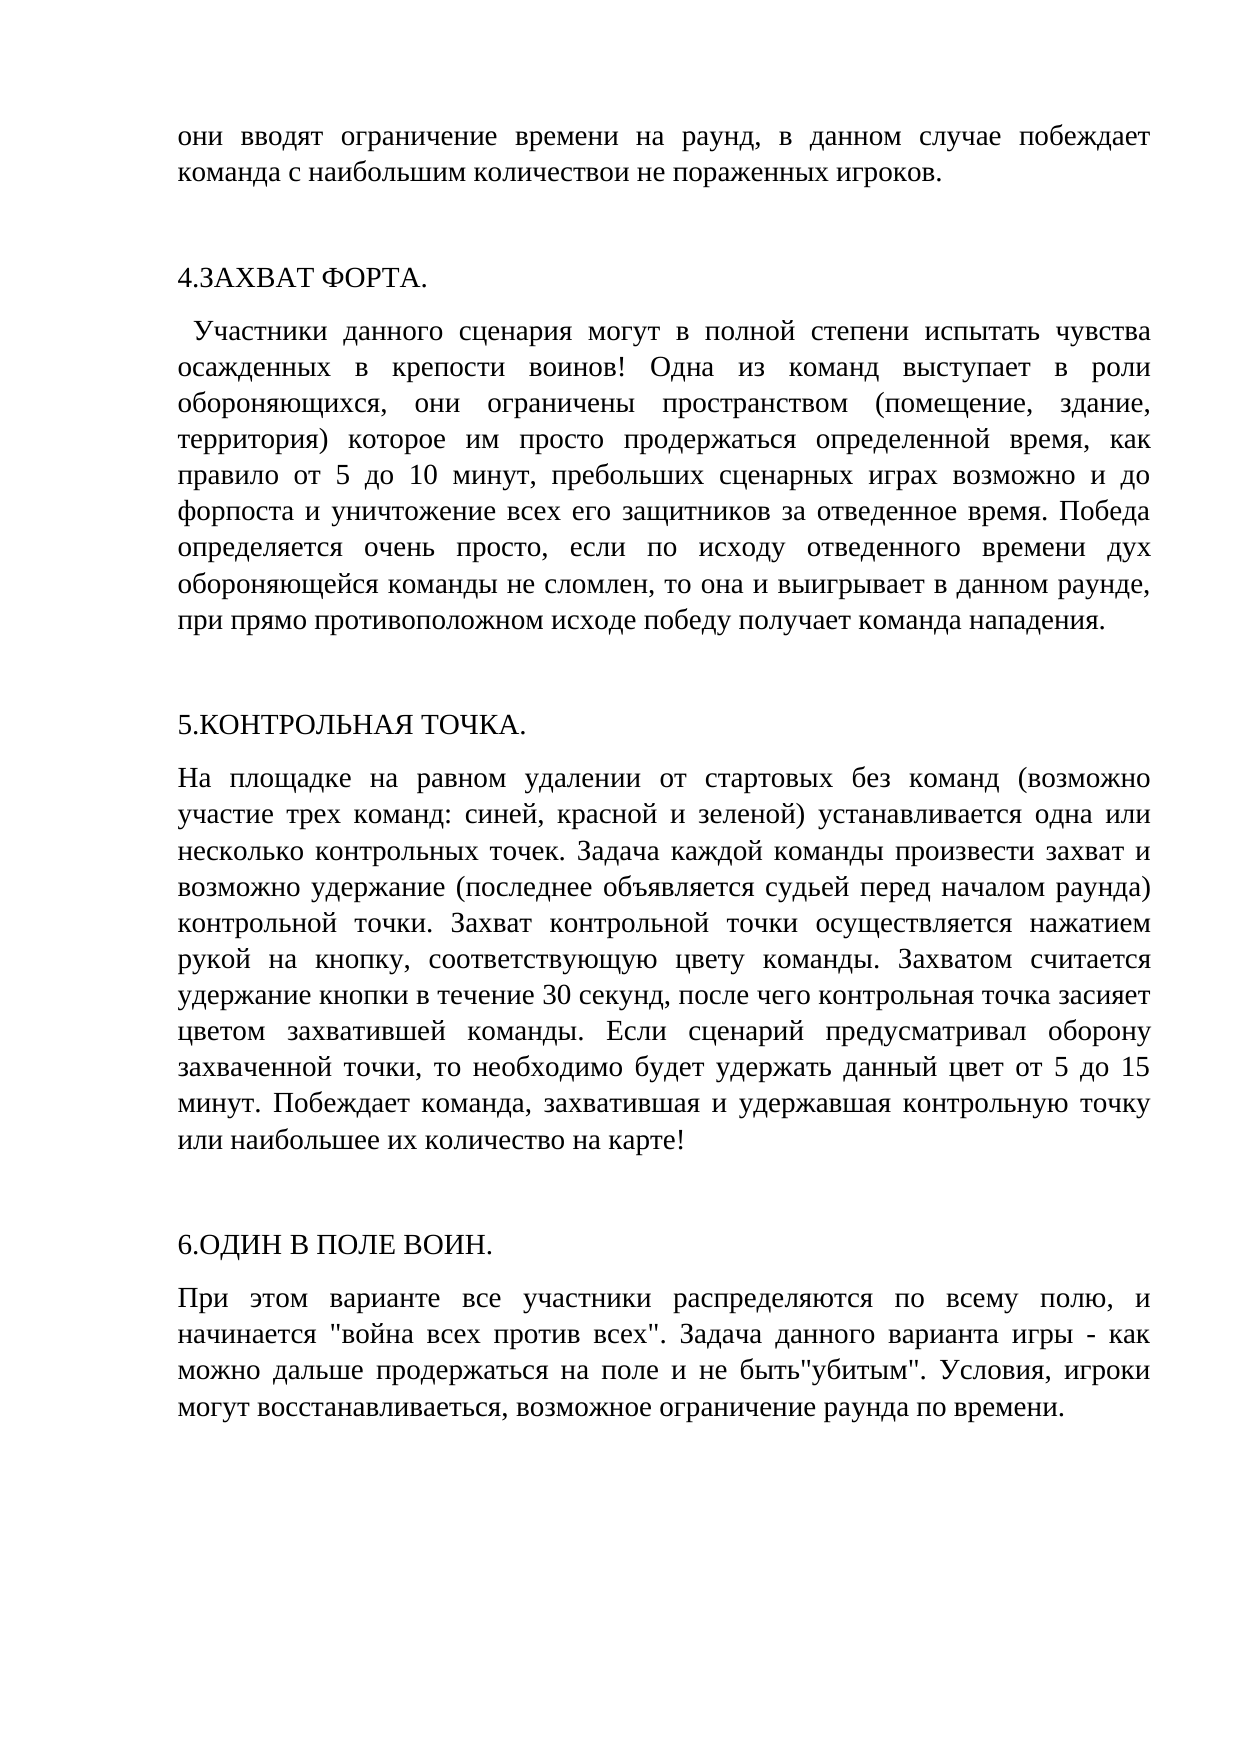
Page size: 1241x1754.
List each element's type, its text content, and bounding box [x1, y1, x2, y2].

text На площадке на равном удалении от стартовых без команд (возможно участие трех команд: синей, красной и зеленой) устанавливается одна или несколько контрольных точек. Задача каждой команды произвести захват и возможно удержание (последнее объявляется судьей перед началом раунда) контрольной точки. Захват контрольной точки осуществляется нажатием рукой на кнопку, соответствующую цвету команды. Захватом считается удержание кнопки в течение 30 секунд, после чего контрольная точка засияет цветом захватившей команды. Если сценарий предусматривал оборону захваченной точки, то необходимо будет удержать данный цвет от 5 до 15 минут. Побеждает команда, захватившая и удержавшая контрольную точку или наибольшее их количество на карте! [177, 760, 1152, 1155]
text 4.ЗАХВАТ ФОРТА. [177, 260, 1152, 293]
text Участники данного сценария могут в полной степени испытать чувства осажденных в крепости воинов! Одна из команд выступает в роли обороняющихся, они ограничены пространством (помещение, здание, территория) которое им просто продержаться определенной время, как правило от 5 до 10 минут, пребольших сценарных играх возможно и до форпоста и уничтожение всех его защитников за отведенное время. Победа определяется очень просто, если по исходу отведенного времени дух обороняющейся команды не сломлен, то она и выигрывает в данном раунде, при прямо противоположном исходе победу получает команда нападения. [177, 313, 1152, 635]
text 5.КОНТРОЛЬНАЯ ТОЧКА. [177, 707, 1152, 741]
text 6.ОДИН В ПОЛЕ ВОИН. [177, 1227, 1152, 1261]
text При этом варианте все участники распределяются по всему полю, и начинается "война всех против всех". Задача данного варианта игры - как можно дальше продержаться на поле и не быть"убитым". Условия, игроки могут восстанавливаеться, возможное ограничение раунда по времени. [177, 1280, 1152, 1422]
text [177, 118, 1152, 188]
